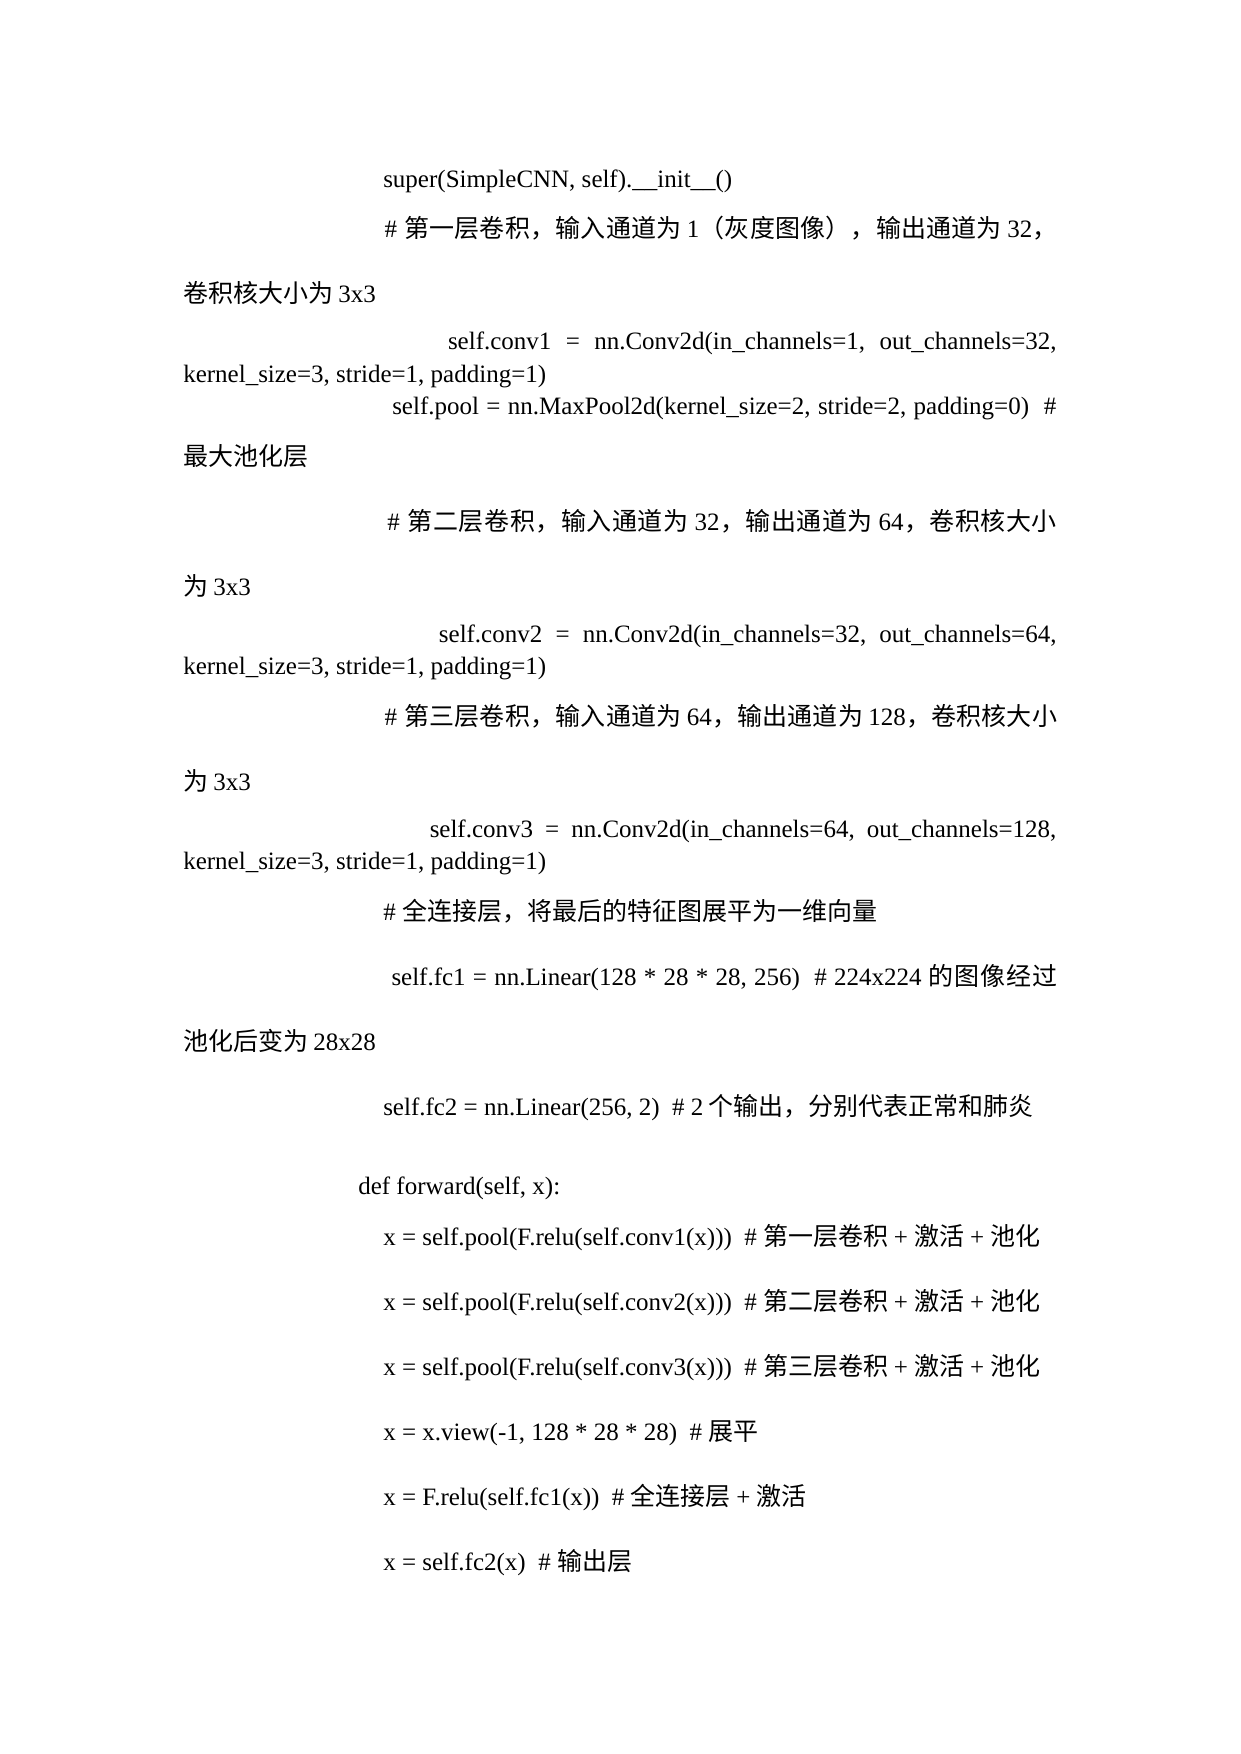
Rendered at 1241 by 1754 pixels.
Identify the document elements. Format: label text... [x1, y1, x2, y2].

text # 全连接层，将最后的特征图展平为一维向量 [183, 877, 1057, 942]
text self.fc1 = nn.Linear(128 * 28 * 28, 256) # 224x224的图像经过池化后变为28x28 [183, 942, 1057, 1072]
text x = F.relu(self.fc1(x)) # 全连接层 + 激活 [183, 1462, 1057, 1527]
text x = self.fc2(x) # 输出层 [183, 1527, 1057, 1592]
text self.pool = nn.MaxPool2d(kernel_size=2, stride=2, padding=0) # 最大池化层 [183, 389, 1057, 487]
text # 第二层卷积，输入通道为32，输出通道为64，卷积核大小为3x3 [183, 487, 1057, 617]
text def forward(self, x): [183, 1169, 1057, 1202]
text super(SimpleCNN, self).__init__() [183, 162, 1057, 194]
text self.conv3 = nn.Conv2d(in_channels=64, out_channels=128, kernel_size=3, stride=1, padding=1) [183, 812, 1057, 877]
text self.conv2 = nn.Conv2d(in_channels=32, out_channels=64, kernel_size=3, stride=1, padding=1) [183, 617, 1057, 682]
text x = x.view(-1, 128 * 28 * 28) # 展平 [183, 1397, 1057, 1462]
text self.conv1 = nn.Conv2d(in_channels=1, out_channels=32, kernel_size=3, stride=1, padding=1) [183, 324, 1057, 389]
text # 第一层卷积，输入通道为1（灰度图像），输出通道为32，卷积核大小为3x3 [183, 194, 1057, 324]
text # 第三层卷积，输入通道为64，输出通道为128，卷积核大小为3x3 [183, 682, 1057, 812]
text self.fc2 = nn.Linear(256, 2) # 2个输出，分别代表正常和肺炎 [183, 1072, 1057, 1137]
text x = self.pool(F.relu(self.conv1(x))) # 第一层卷积 + 激活 + 池化 [183, 1202, 1057, 1267]
text x = self.pool(F.relu(self.conv3(x))) # 第三层卷积 + 激活 + 池化 [183, 1332, 1057, 1397]
text x = self.pool(F.relu(self.conv2(x))) # 第二层卷积 + 激活 + 池化 [183, 1267, 1057, 1332]
